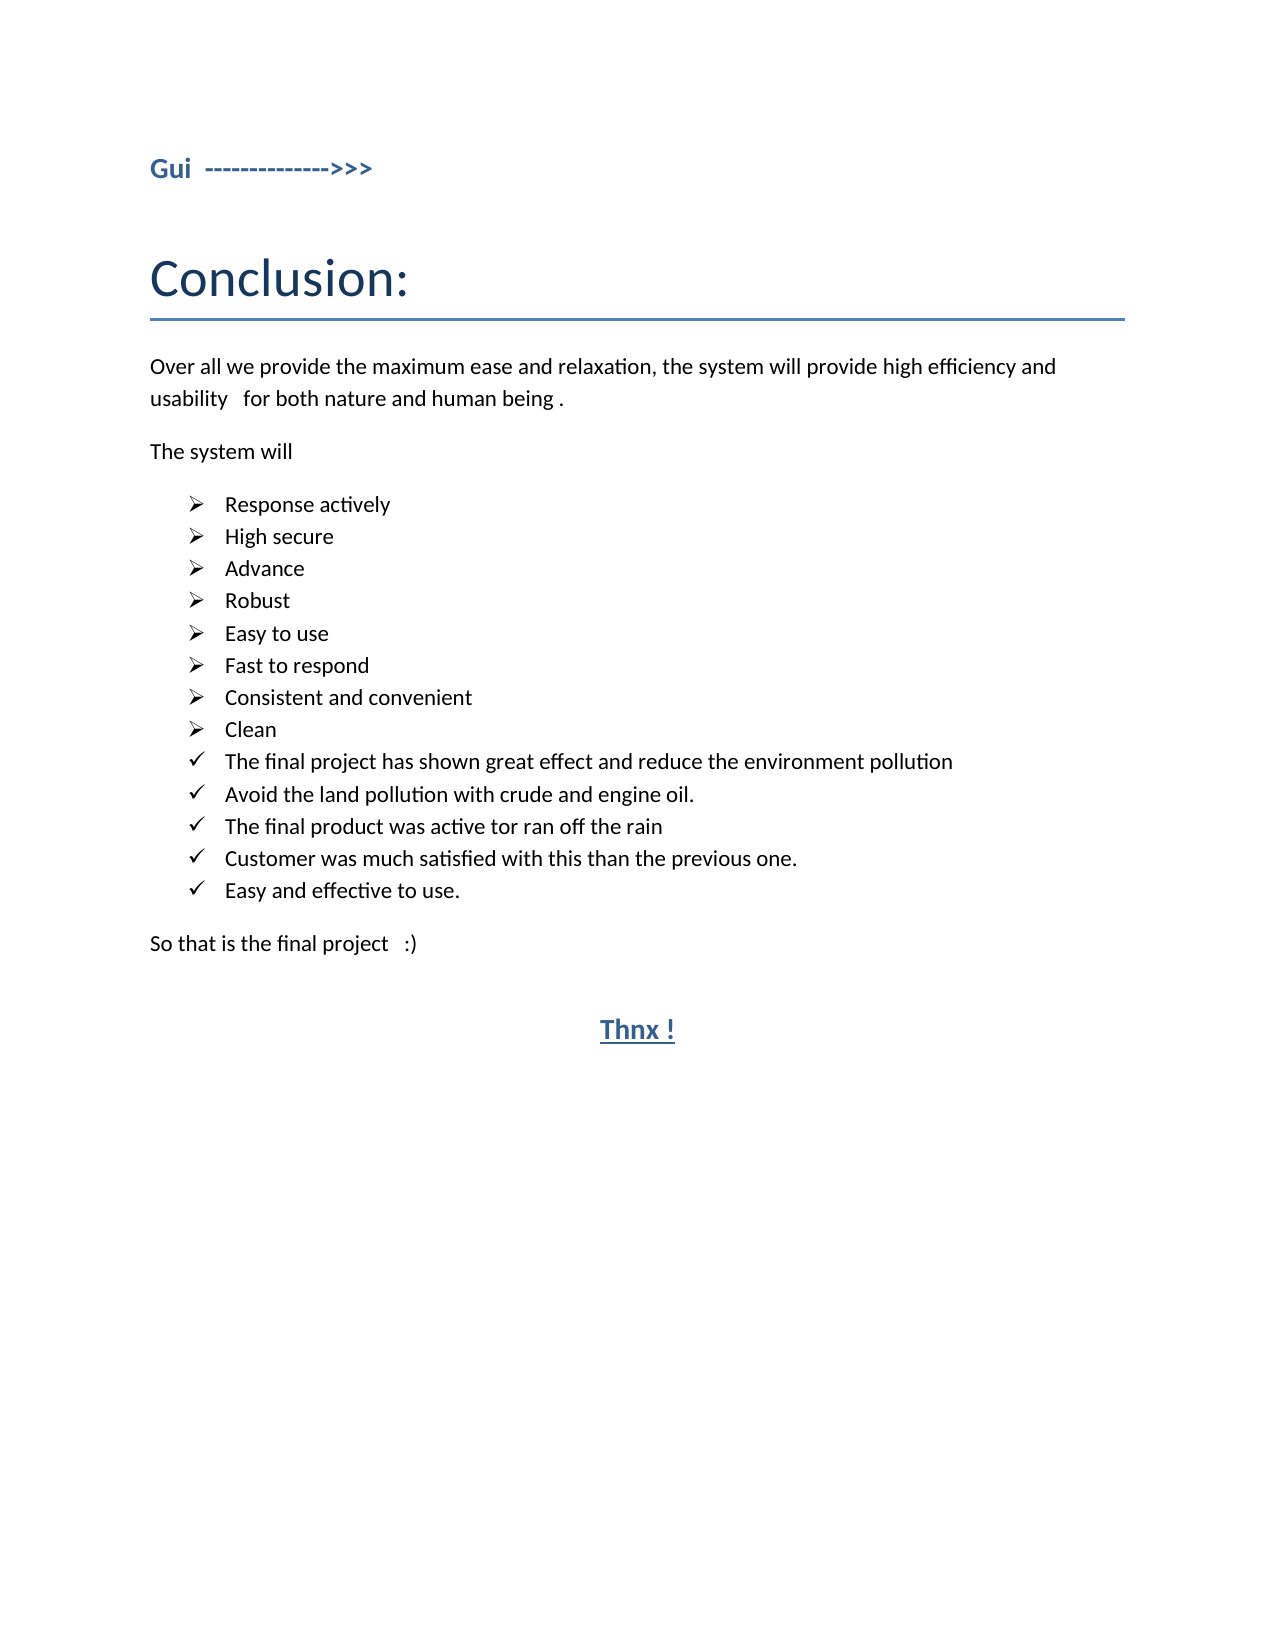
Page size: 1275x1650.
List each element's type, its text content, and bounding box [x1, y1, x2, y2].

list Advance [187, 554, 1125, 582]
list High secure [187, 522, 1125, 550]
subtitle Gui -------------->>> [150, 150, 1125, 186]
list Customer was much satisfied with this than the previous one. [187, 844, 1125, 872]
list The final project has shown great effect and reduce the environment pollution [187, 747, 1125, 776]
list Robust [187, 587, 1125, 614]
subtitle Thnx ! [150, 1011, 1125, 1047]
text The system will [150, 437, 1125, 465]
list Easy to use [187, 619, 1125, 647]
text So that is the final project :) [150, 929, 1125, 957]
list Easy and effective to use. [187, 876, 1125, 904]
text Over all we provide the maximum ease and relaxation, the system will provide high efficiency and usability for both nature and human being . [150, 352, 1125, 412]
list Consistent and convenient [187, 683, 1125, 711]
list The final product was active tor ran off the rain [187, 812, 1125, 840]
list Clean [187, 715, 1125, 743]
list Fast to respond [187, 651, 1125, 679]
list Avoid the land pollution with crude and engine oil. [187, 780, 1125, 808]
title Conclusion: [150, 244, 1125, 318]
list Response actively [187, 490, 1125, 518]
